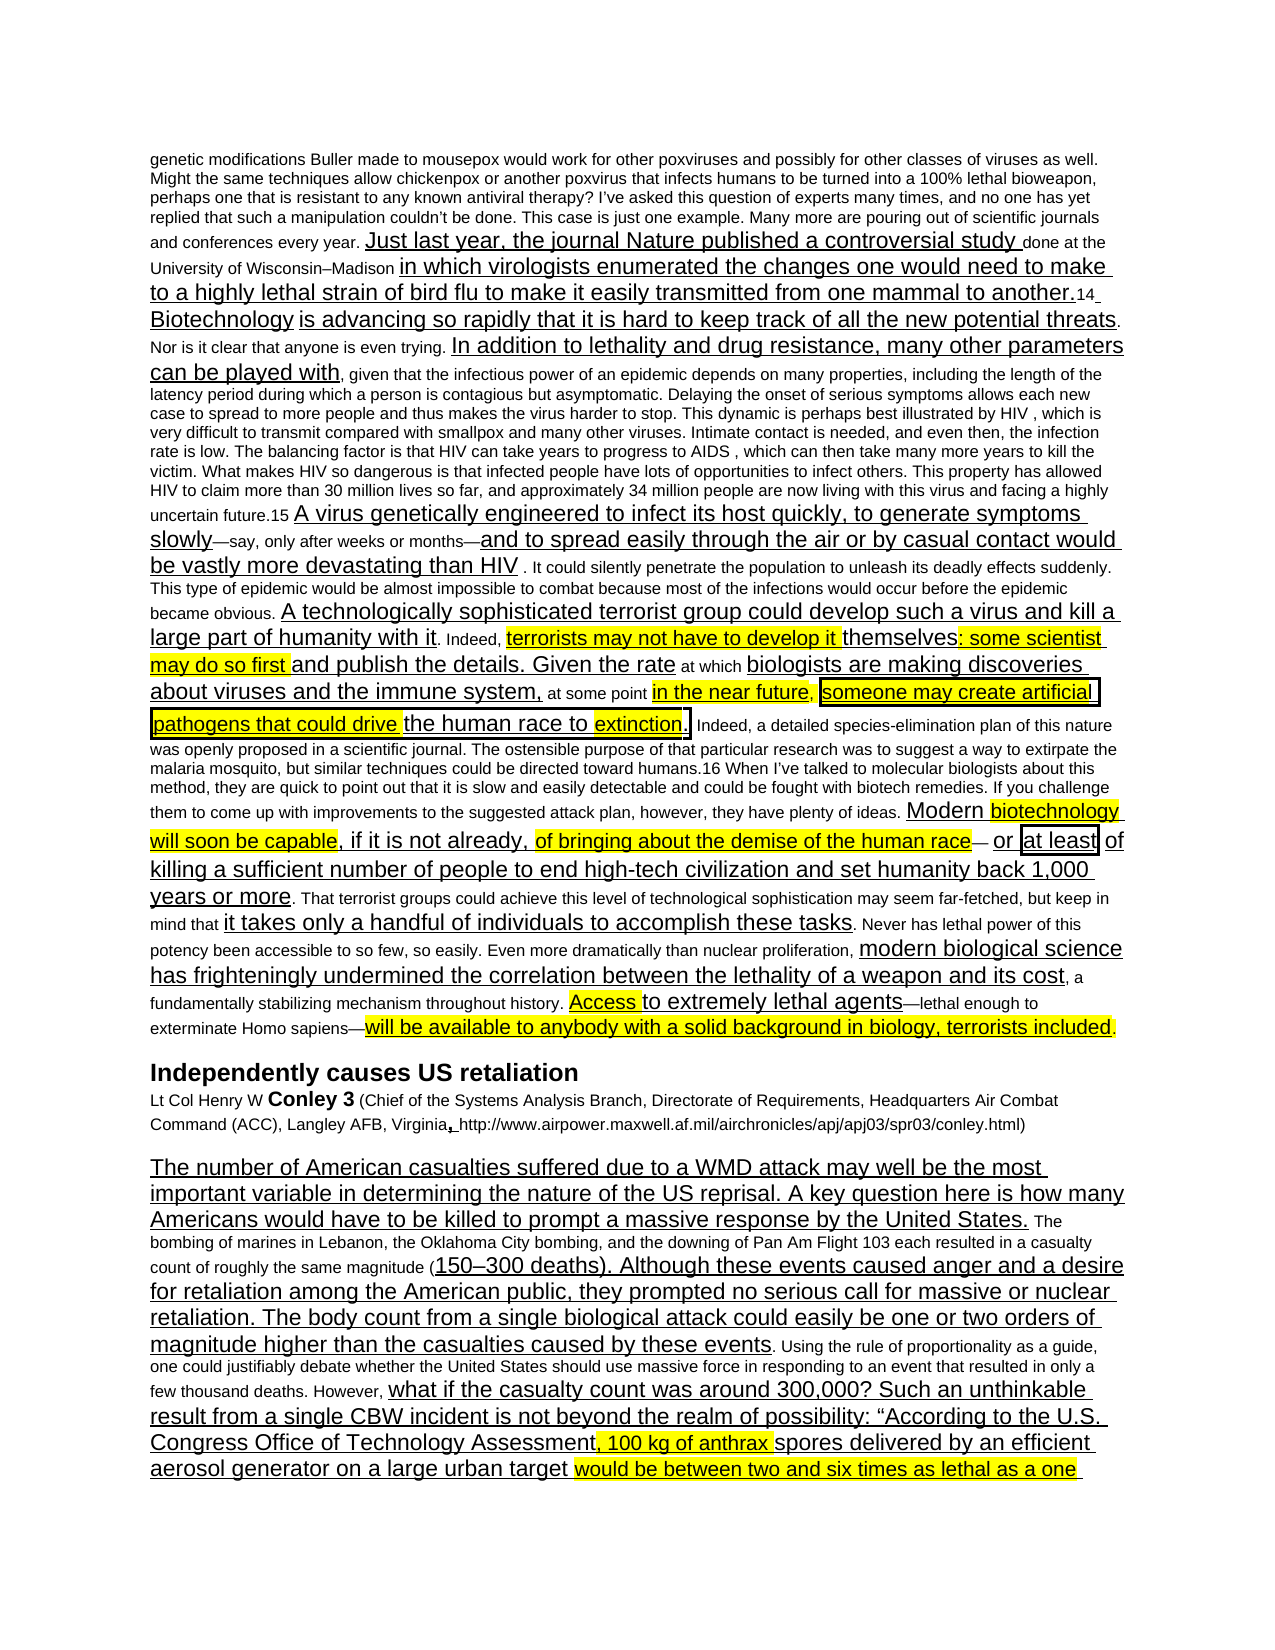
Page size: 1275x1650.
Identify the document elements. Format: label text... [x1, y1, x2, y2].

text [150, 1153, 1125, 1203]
text Lt Col Henry W Conley 3 (Chief of the Systems Analysis Branch, Directorate of Requirements, Headquarters Air Combat Command (ACC), Langley AFB, Virginia, http://www.airpower.maxwell.af.mil/airchronicles/apj/apj03/spr03/conley.html) [150, 1086, 1125, 1134]
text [150, 150, 1125, 1038]
text Independently causes US retaliation [150, 1058, 1125, 1086]
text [150, 1204, 1125, 1482]
